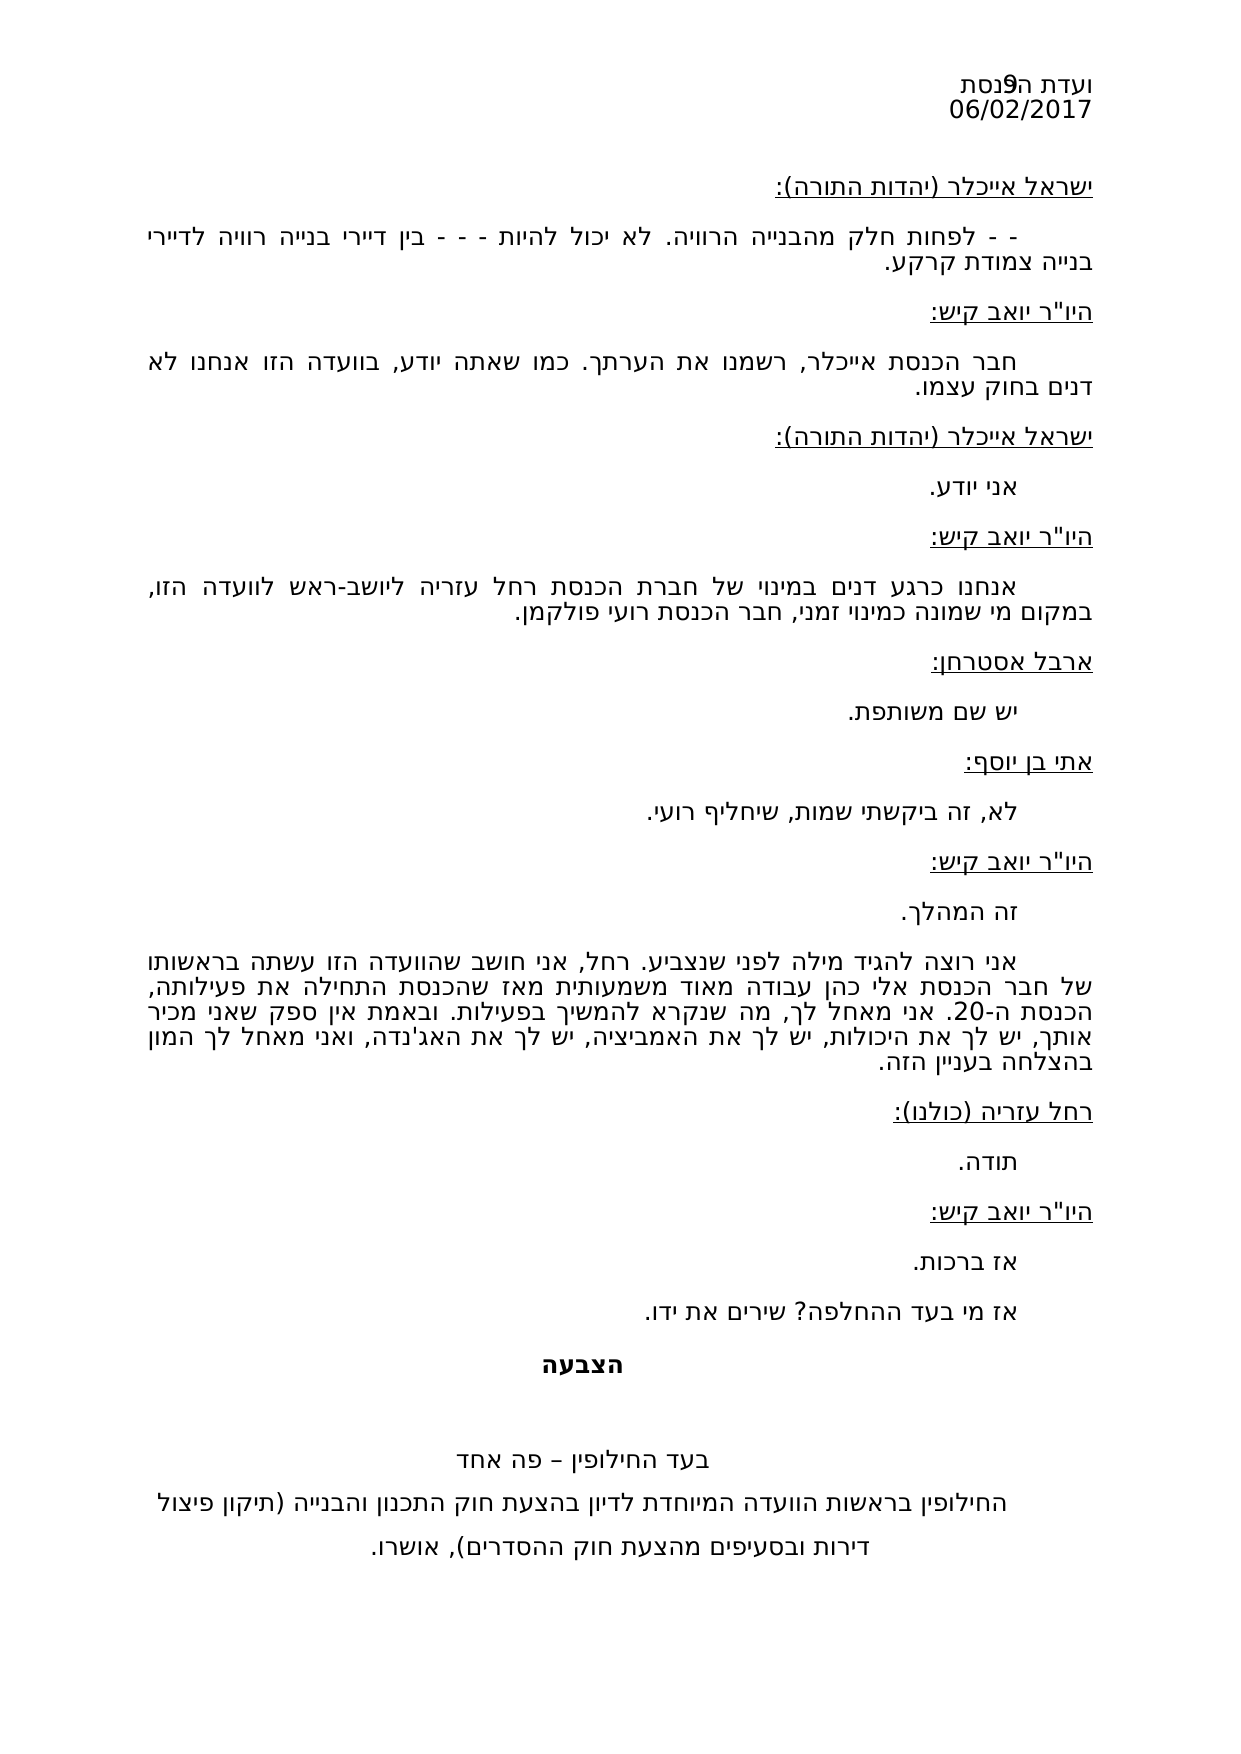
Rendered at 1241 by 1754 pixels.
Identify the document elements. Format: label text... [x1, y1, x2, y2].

text אתי בן יוסף: [147, 750, 1093, 775]
text אנחנו כרגע דנים במינוי של חברת הכנסת רחל עזריה ליושב-ראש לוועדה הזו, במקום מי שמונה כמינוי זמני, חבר הכנסת רועי פולקמן. [147, 575, 1093, 625]
text תודה. [147, 1150, 1093, 1175]
text היו"ר יואב קיש: [147, 300, 1093, 325]
text חבר הכנסת אייכלר, רשמנו את הערתך. כמו שאתה יודע, בוועדה הזו אנחנו לא דנים בחוק עצמו. [147, 350, 1093, 400]
text הצבעה [147, 1350, 1093, 1379]
text היו"ר יואב קיש: [147, 850, 1093, 875]
text אז מי בעד ההחלפה? שירים את ידו. [147, 1300, 1093, 1325]
text - - לפחות חלק מהבנייה הרוויה. לא יכול להיות - - - בין דיירי בנייה רוויה לדיירי בנייה צמודת קרקע. [147, 225, 1093, 275]
text ארבל אסטרחן: [147, 650, 1093, 675]
text לא, זה ביקשתי שמות, שיחליף רועי. [147, 800, 1093, 825]
text ישראל אייכלר (יהדות התורה): [147, 175, 1093, 200]
text אני יודע. [147, 475, 1093, 500]
text החילופין בראשות הוועדה המיוחדת לדיון בהצעת חוק התכנון והבנייה (תיקון פיצול דירות ובסעיפים מהצעת חוק ההסדרים), אושרו. [147, 1488, 1093, 1561]
text זה המהלך. [147, 900, 1093, 925]
text אז ברכות. [147, 1250, 1093, 1275]
text היו"ר יואב קיש: [147, 525, 1093, 550]
text יש שם משותפת. [147, 700, 1093, 725]
text בעד החילופין – פה אחד [147, 1445, 1093, 1474]
text ישראל אייכלר (יהדות התורה): [147, 425, 1093, 450]
text רחל עזריה (כולנו): [147, 1100, 1093, 1125]
text היו"ר יואב קיש: [147, 1200, 1093, 1225]
text אני רוצה להגיד מילה לפני שנצביע. רחל, אני חושב שהוועדה הזו עשתה בראשותו של חבר הכנסת אלי כהן עבודה מאוד משמעותית מאז שהכנסת התחילה את פעילותה, הכנסת ה-20. אני מאחל לך, מה שנקרא להמשיך בפעילות. ובאמת אין ספק שאני מכיר אותך, יש לך את היכולות, יש לך את האמביציה, יש לך את האג'נדה, ואני מאחל לך המון בהצלחה בעניין הזה. [147, 950, 1093, 1075]
